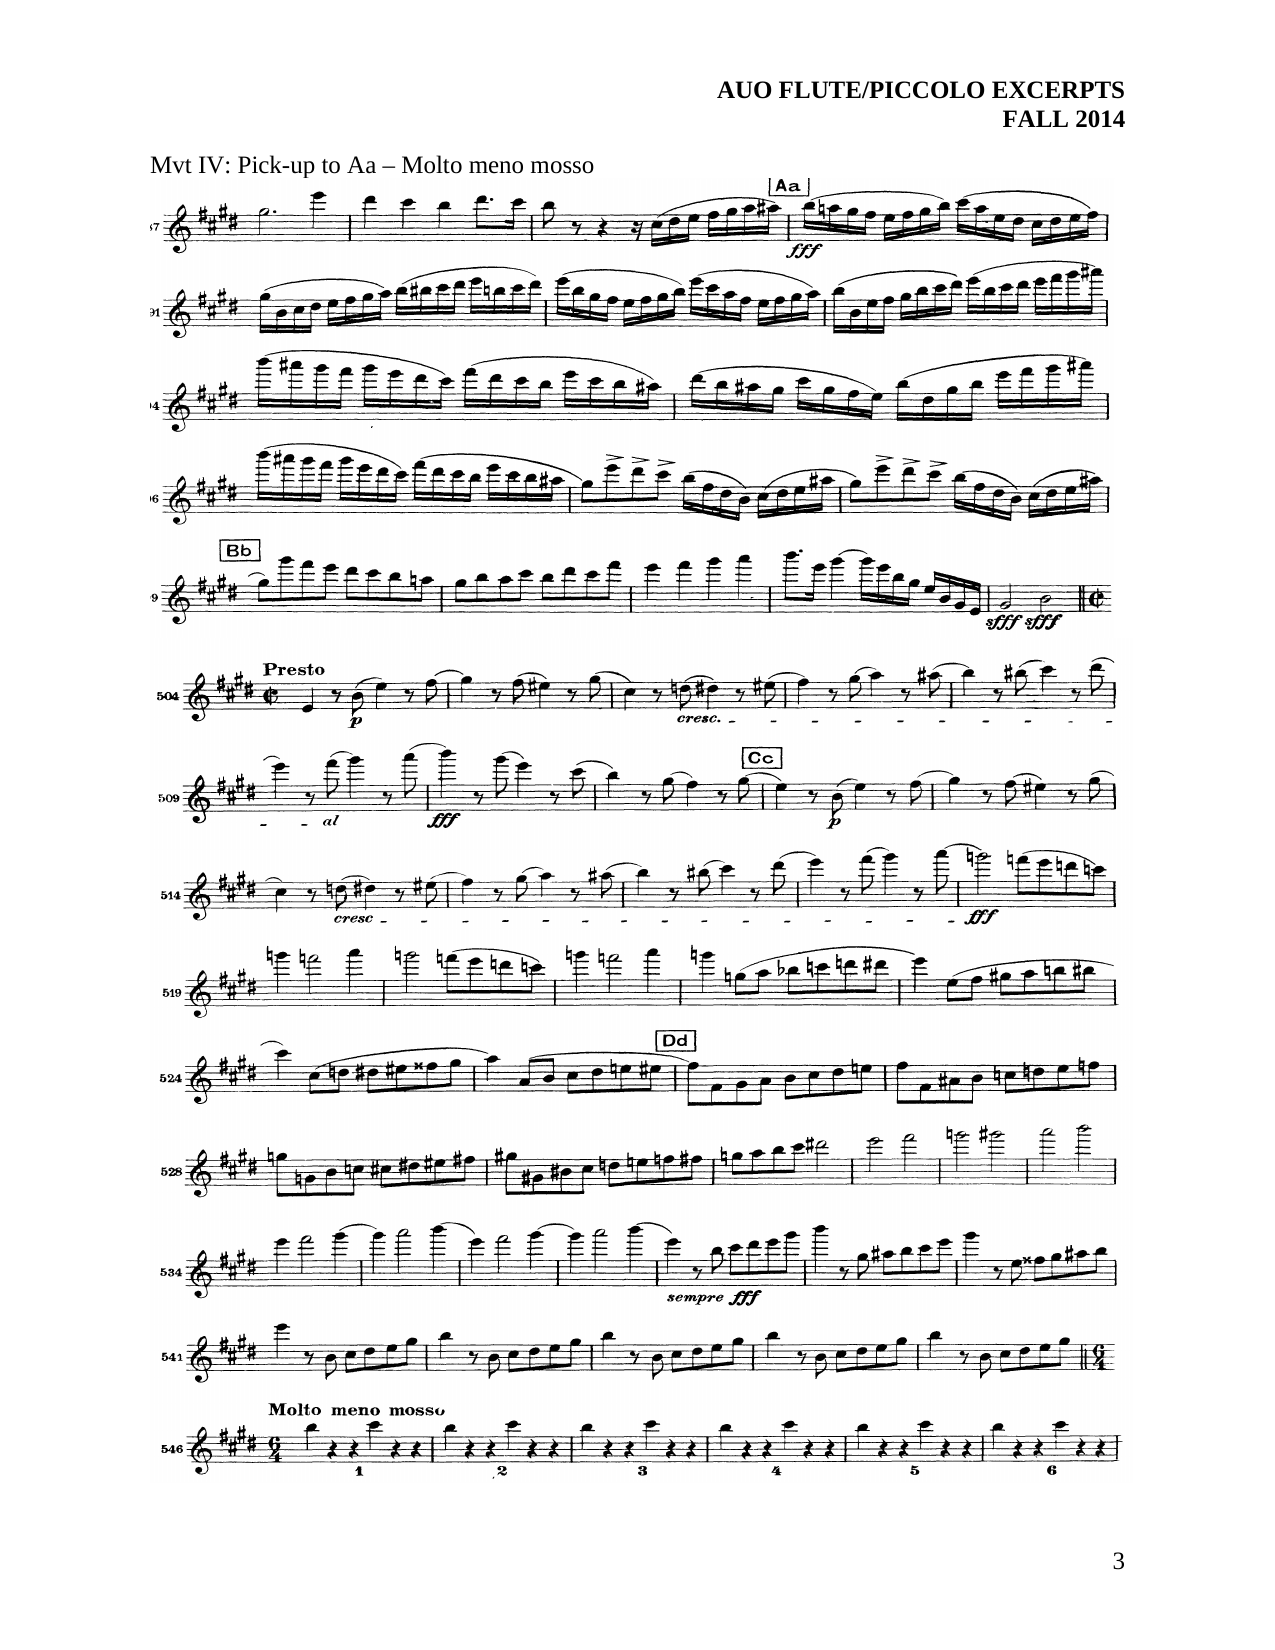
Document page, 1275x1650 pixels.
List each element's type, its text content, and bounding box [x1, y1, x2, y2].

picture [150, 178, 1134, 1483]
text Mvt IV: Pick-up to Aa – Molto meno mosso [150, 150, 1125, 179]
